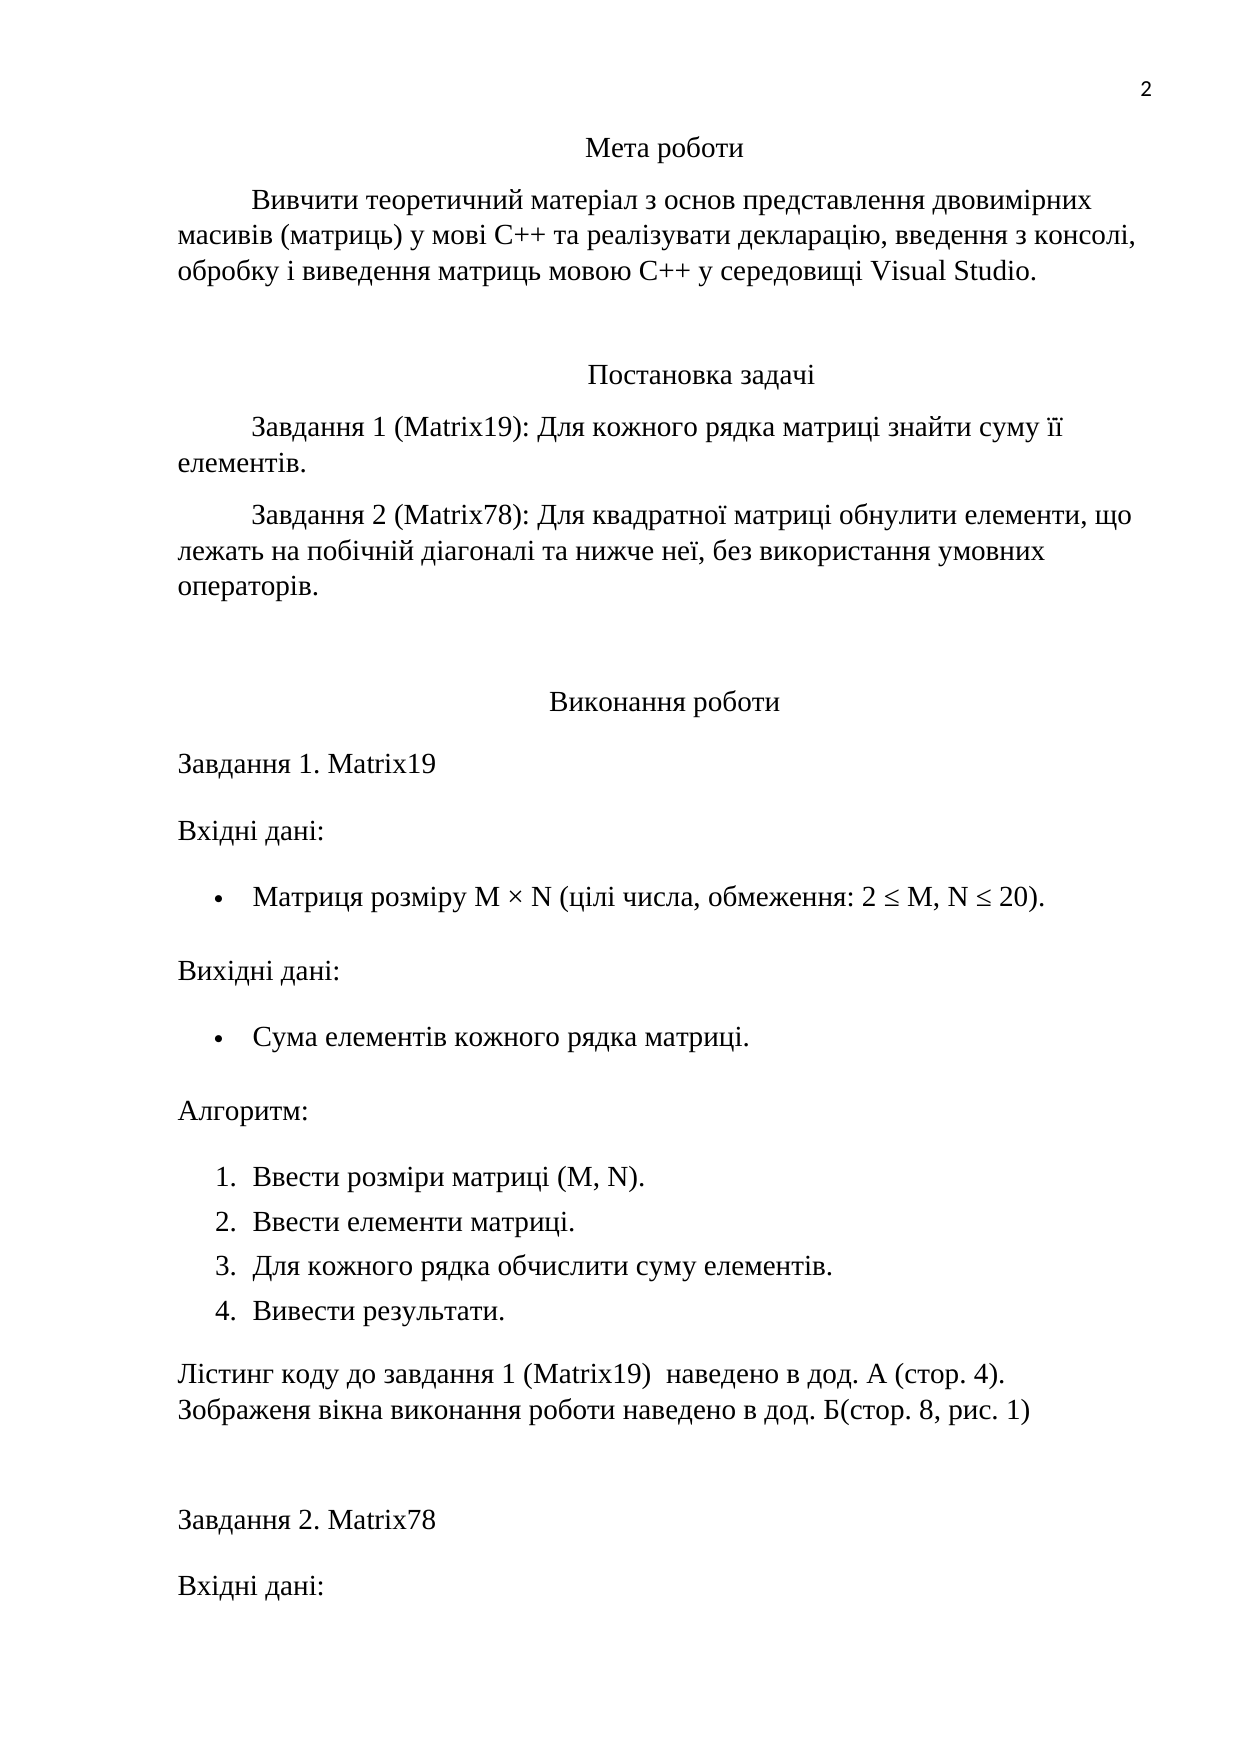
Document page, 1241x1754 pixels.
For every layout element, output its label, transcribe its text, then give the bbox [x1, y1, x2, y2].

list Матриця розміру M × N (цілі числа, обмеження: 2 ≤ M, N ≤ 20). [215, 868, 1152, 912]
text Вивчити теоретичний матеріал з основ представлення двовимірних масивів (матриць) у мові С++ та реалізувати декларацію, введення з консолі, обробку і виведення матриць мовою С++ у середовищі Visual Studio. [177, 182, 1152, 287]
text Зображеня вікна виконання роботи наведено в дод. Б(стор. 8, рис. 1) [177, 1392, 1152, 1425]
list Сума елементів кожного рядка матриці. [215, 1008, 1152, 1052]
text Виконання роботи [177, 684, 1152, 718]
list Ввести елементи матриці. [215, 1192, 1152, 1237]
text Алгоритм: [177, 1082, 1152, 1126]
text Завдання 1. Matrix19 [177, 747, 1152, 780]
text Мета роботи [177, 130, 1152, 163]
text Вихідні дані: [177, 942, 1152, 986]
list Для кожного рядка обчислити суму елементів. [215, 1237, 1152, 1282]
list Вивести результати. [215, 1282, 1152, 1327]
text Завдання 1 (Matrix19): Для кожного рядка матриці знайти суму її елементів. [177, 409, 1152, 479]
text Вхідні дані: [177, 1557, 1152, 1602]
list Ввести розміри матриці (M, N). [215, 1148, 1152, 1192]
text Завдання 2. Matrix78 [177, 1502, 1152, 1535]
text Вхідні дані: [177, 802, 1152, 846]
text Постановка задачі [177, 357, 1152, 391]
text Завдання 2 (Matrix78): Для квадратної матриці обнулити елементи, що лежать на побічній діагоналі та нижче неї, без використання умовних операторів. [177, 497, 1152, 602]
text Лістинг коду до завдання 1 (Matrix19) наведено в дод. А (стор. 4). [177, 1356, 1152, 1389]
